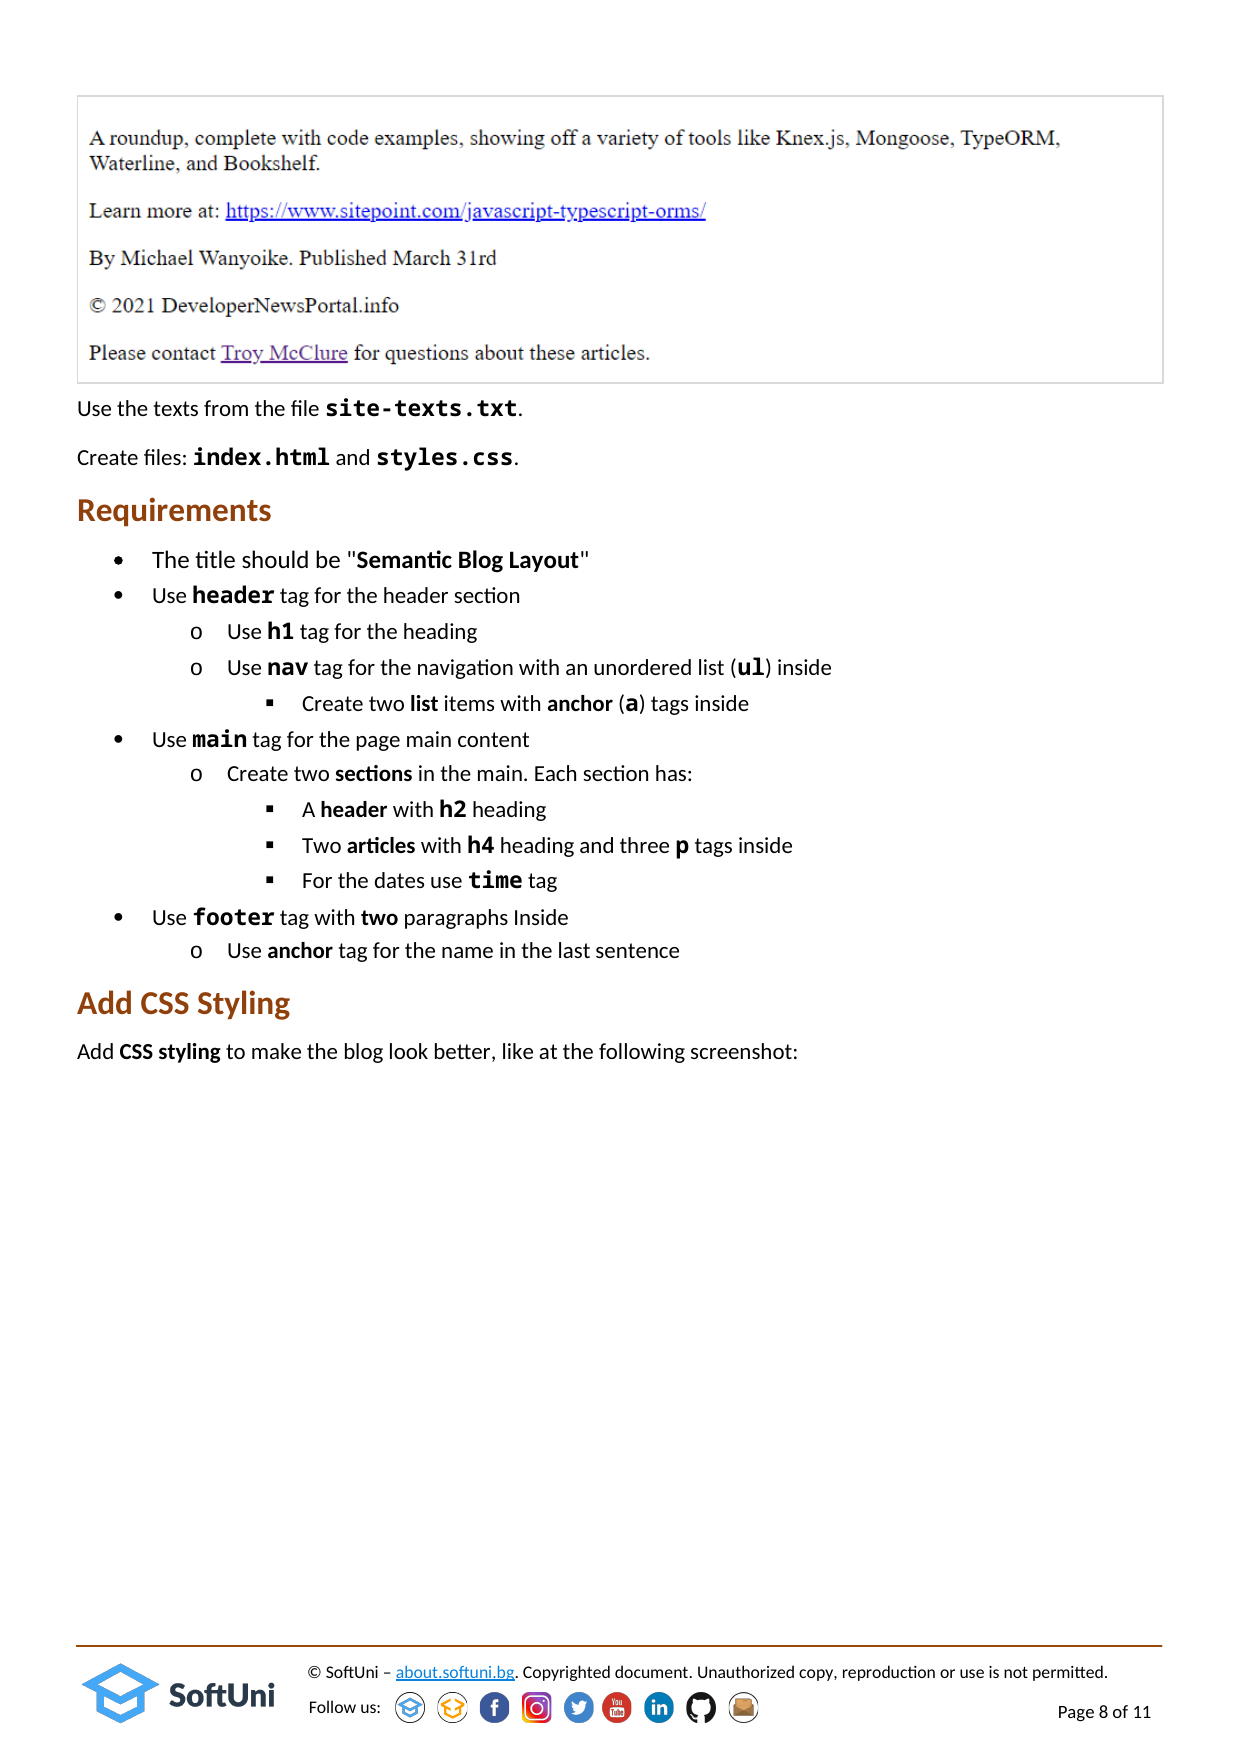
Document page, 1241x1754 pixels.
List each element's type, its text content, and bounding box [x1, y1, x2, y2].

picture [564, 1692, 594, 1723]
list Use anchor tag for the name in the last sentence [189, 936, 1163, 966]
list For the dates use time tag [264, 864, 1163, 896]
list Create two list items with anchor (a) tags inside [264, 687, 1163, 718]
picture [78, 97, 1162, 382]
list Use footer tag with two paragraphs Inside [114, 900, 1163, 932]
picture [75, 1658, 281, 1729]
picture [665, 1692, 674, 1701]
list Create two sections in the main. Each section has: [189, 759, 1163, 788]
picture [658, 1705, 667, 1714]
picture [395, 1692, 425, 1723]
list A header with h2 heading [264, 793, 1163, 824]
subtitle Requirements [77, 489, 1163, 530]
list Two articles with h4 heading and three p tags inside [264, 828, 1163, 860]
text Create files: index.html and styles.css. [77, 441, 1163, 472]
text Add CSS styling to make the blog look better, like at the following screenshot: [77, 1037, 1163, 1066]
picture [522, 1692, 552, 1723]
picture [602, 1692, 632, 1723]
list Use h1 tag for the heading [189, 615, 1163, 646]
picture [686, 1692, 716, 1723]
list The title should be "Semantic Blog Layout" [114, 544, 1163, 575]
picture [665, 1714, 674, 1723]
picture [728, 1692, 759, 1723]
list Use header tag for the header section [114, 579, 1163, 610]
list Use main tag for the page main content [114, 723, 1163, 754]
picture [437, 1692, 468, 1723]
picture [644, 1714, 653, 1723]
picture [644, 1692, 653, 1701]
picture [479, 1692, 510, 1723]
text Use the texts from the file site-texts.txt. [77, 392, 1163, 423]
subtitle Add CSS Styling [77, 982, 1163, 1023]
list Use nav tag for the navigation with an unordered list (ul) inside [189, 651, 1163, 682]
